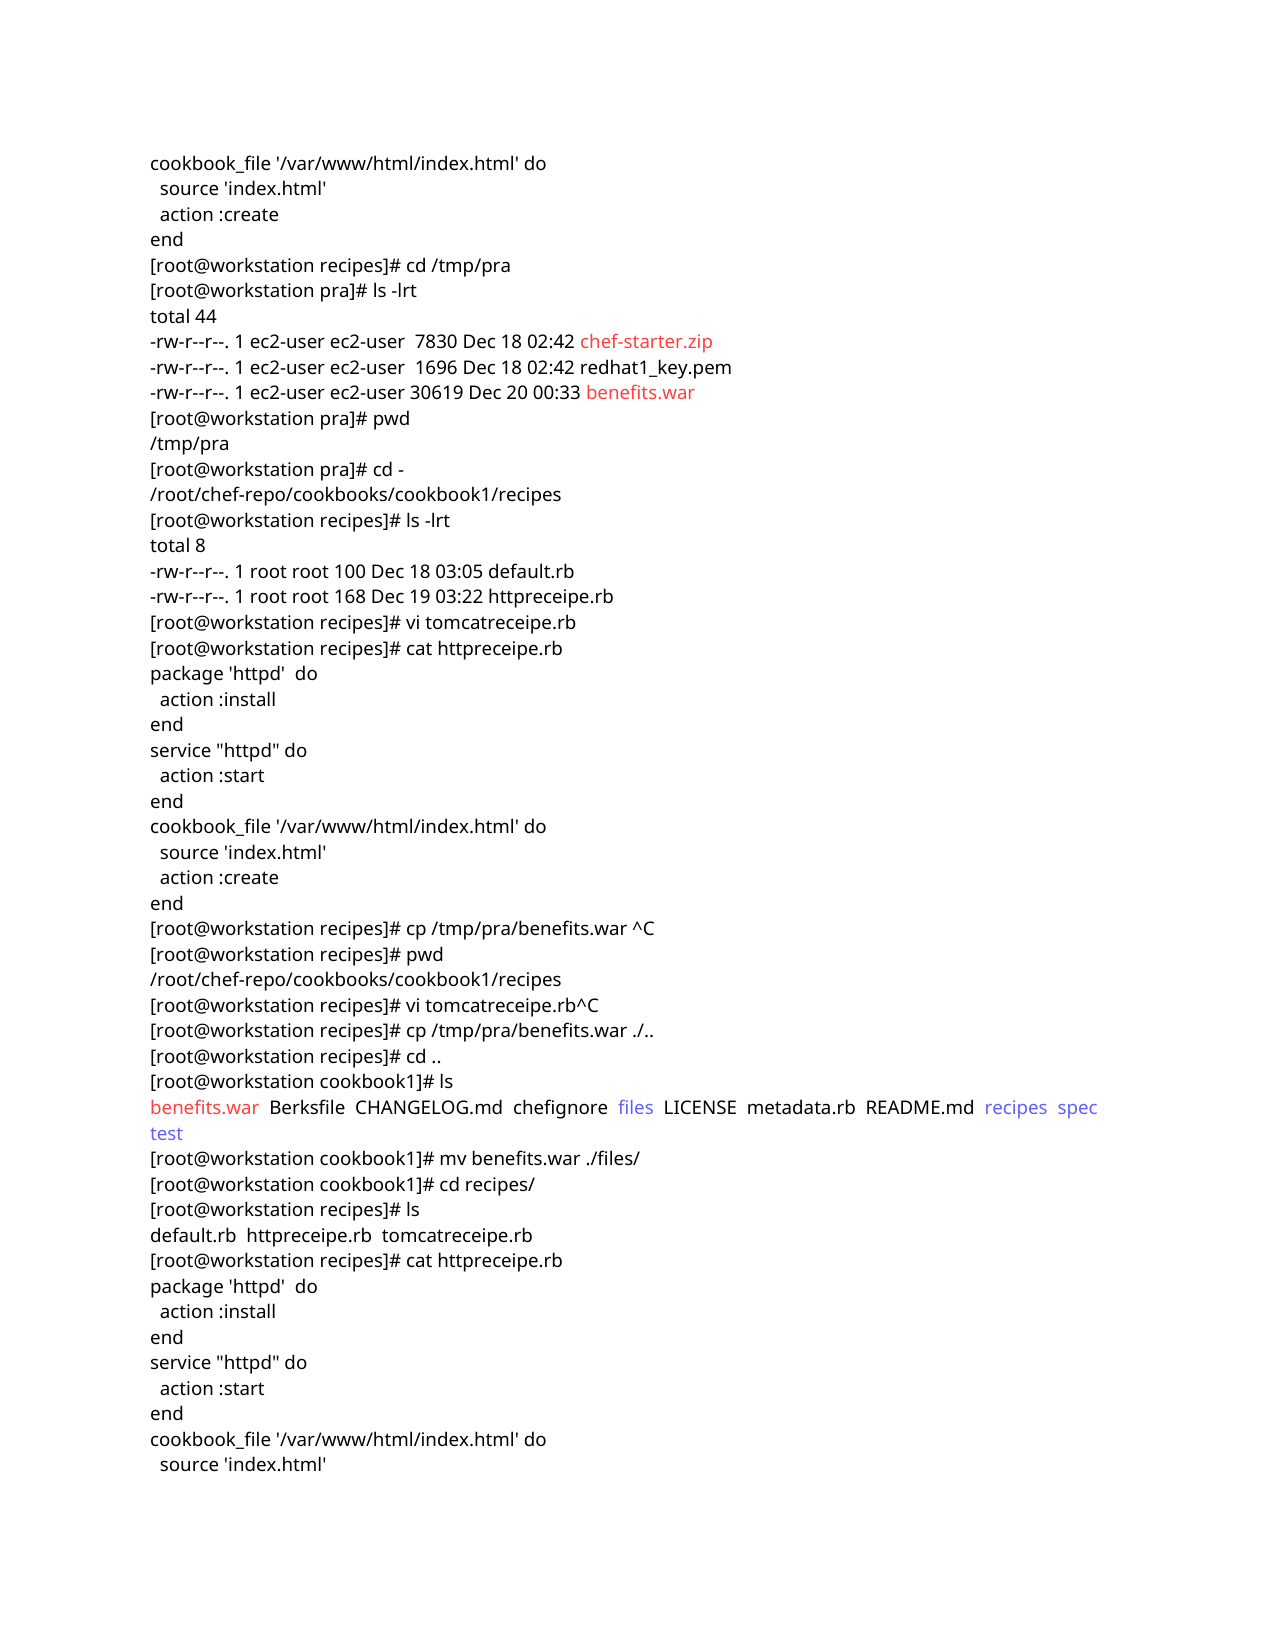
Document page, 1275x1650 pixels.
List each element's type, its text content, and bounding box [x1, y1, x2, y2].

text end [150, 711, 1125, 737]
text [root@workstation recipes]# cat httpreceipe.rb [150, 1247, 1125, 1273]
text [root@workstation recipes]# ls -lrt [150, 507, 1125, 533]
text [root@workstation recipes]# cp /tmp/pra/benefits.war ^C [150, 916, 1125, 941]
text default.rb httpreceipe.rb tomcatreceipe.rb [150, 1222, 1125, 1247]
text action :start [150, 1375, 1125, 1401]
text [root@workstation recipes]# cd /tmp/pra [150, 252, 1125, 278]
text action :create [150, 864, 1125, 890]
text action :install [150, 1298, 1125, 1324]
text source 'index.html' [150, 1452, 1125, 1477]
text /root/chef-repo/cookbooks/cookbook1/recipes [150, 967, 1125, 992]
text end [150, 890, 1125, 916]
text [root@workstation recipes]# vi tomcatreceipe.rb^C [150, 992, 1125, 1018]
text end [150, 1401, 1125, 1426]
text service "httpd" do [150, 737, 1125, 762]
text [root@workstation recipes]# cp /tmp/pra/benefits.war ./.. [150, 1018, 1125, 1043]
text [root@workstation recipes]# cd .. [150, 1043, 1125, 1069]
text -rw-r--r--. 1 ec2-user ec2-user 7830 Dec 18 02:42 chef-starter.zip [150, 329, 1125, 354]
text package 'httpd' do [150, 660, 1125, 686]
text -rw-r--r--. 1 ec2-user ec2-user 1696 Dec 18 02:42 redhat1_key.pem [150, 354, 1125, 380]
text [root@workstation recipes]# ls [150, 1196, 1125, 1222]
text cookbook_file '/var/www/html/index.html' do [150, 1426, 1125, 1452]
text [root@workstation recipes]# pwd [150, 941, 1125, 967]
text [root@workstation cookbook1]# ls [150, 1069, 1125, 1094]
text source 'index.html' [150, 839, 1125, 864]
text [root@workstation cookbook1]# mv benefits.war ./files/ [150, 1145, 1125, 1171]
text package 'httpd' do [150, 1273, 1125, 1298]
text end [150, 227, 1125, 252]
text service "httpd" do [150, 1349, 1125, 1375]
text [root@workstation recipes]# vi tomcatreceipe.rb [150, 609, 1125, 635]
text [root@workstation pra]# cd - [150, 456, 1125, 482]
text end [150, 788, 1125, 813]
text action :start [150, 762, 1125, 788]
text [root@workstation recipes]# cat httpreceipe.rb [150, 635, 1125, 660]
text total 44 [150, 303, 1125, 329]
text total 8 [150, 533, 1125, 558]
text end [150, 1324, 1125, 1349]
text action :create [150, 201, 1125, 227]
text [root@workstation cookbook1]# cd recipes/ [150, 1171, 1125, 1196]
text source 'index.html' [150, 176, 1125, 201]
text [root@workstation pra]# ls -lrt [150, 278, 1125, 303]
text action :install [150, 686, 1125, 711]
text cookbook_file '/var/www/html/index.html' do [150, 813, 1125, 839]
text benefits.war Berksfile CHANGELOG.md chefignore files LICENSE metadata.rb README.md recipes spec test [150, 1094, 1125, 1145]
text -rw-r--r--. 1 ec2-user ec2-user 30619 Dec 20 00:33 benefits.war [150, 380, 1125, 405]
text -rw-r--r--. 1 root root 100 Dec 18 03:05 default.rb [150, 558, 1125, 584]
text -rw-r--r--. 1 root root 168 Dec 19 03:22 httpreceipe.rb [150, 584, 1125, 609]
text /tmp/pra [150, 431, 1125, 456]
text /root/chef-repo/cookbooks/cookbook1/recipes [150, 482, 1125, 507]
text cookbook_file '/var/www/html/index.html' do [150, 150, 1125, 176]
text [root@workstation pra]# pwd [150, 405, 1125, 431]
